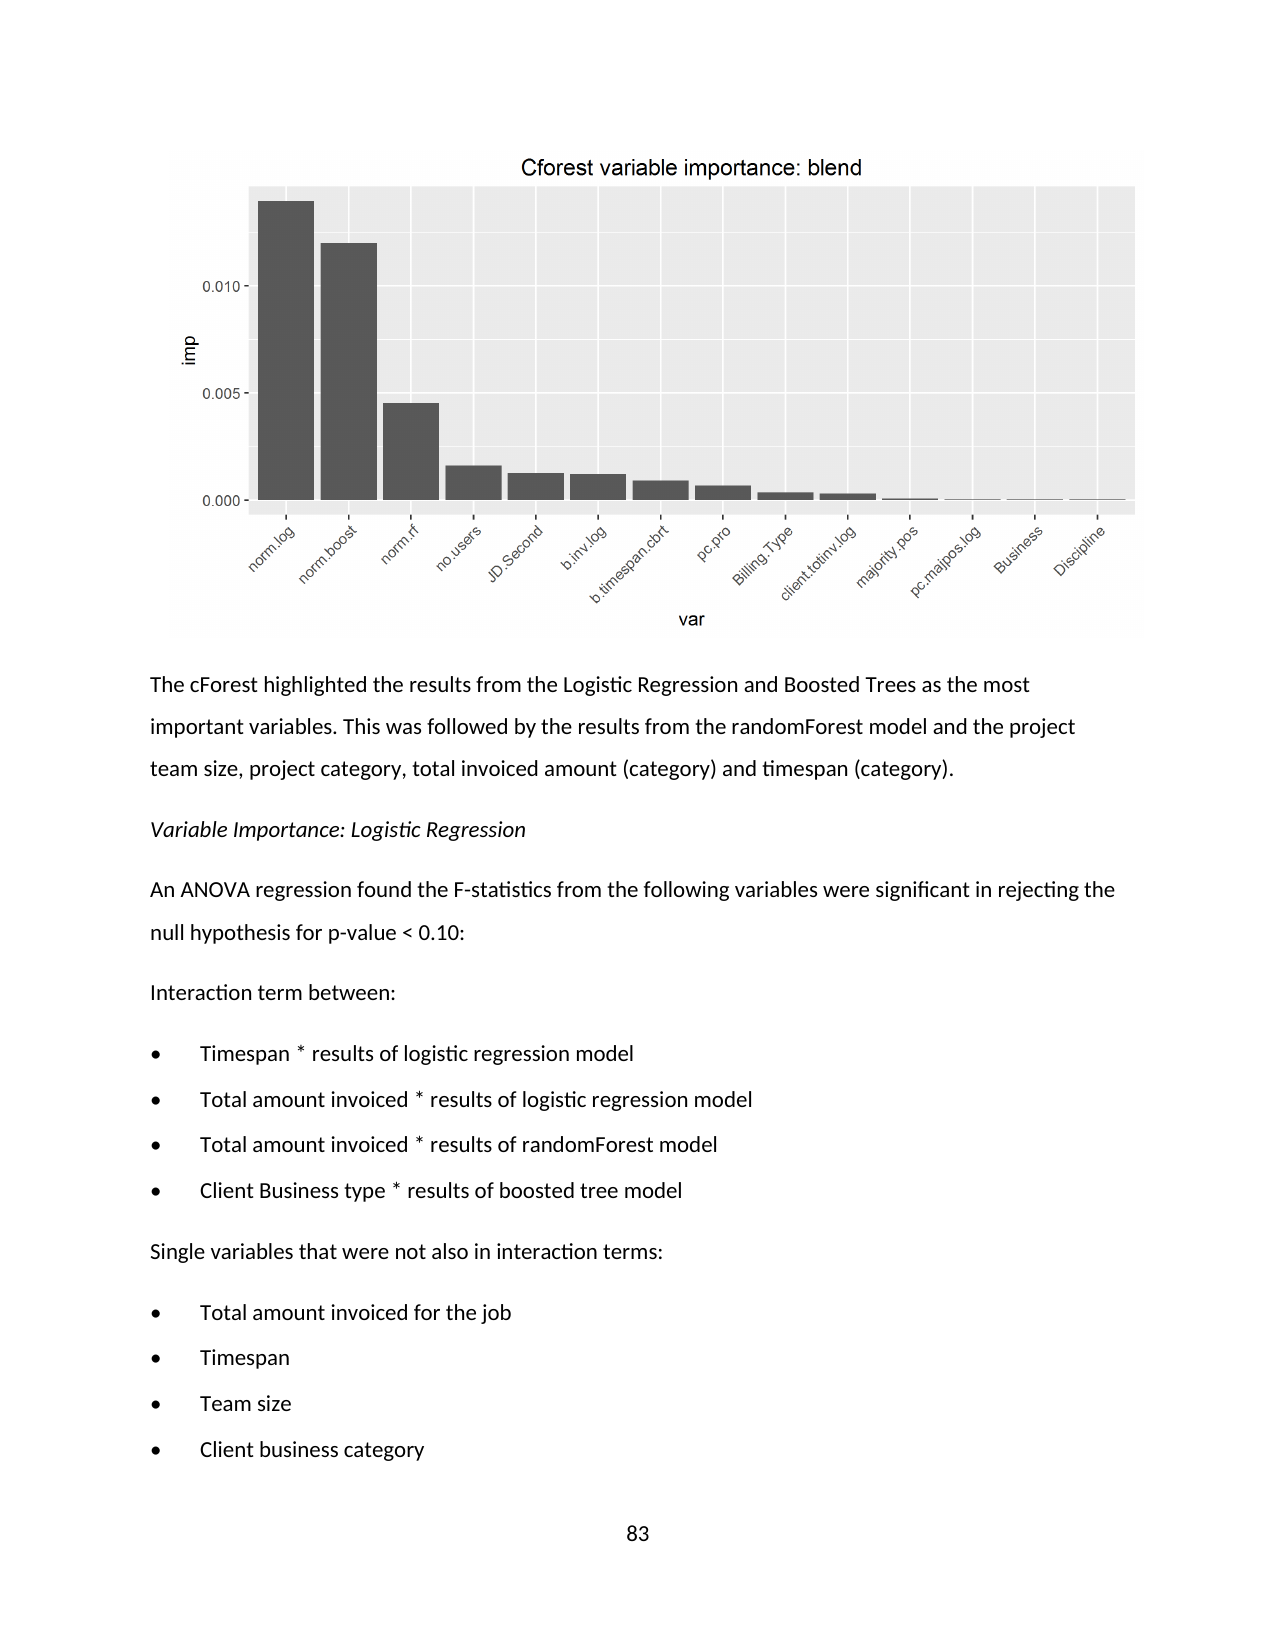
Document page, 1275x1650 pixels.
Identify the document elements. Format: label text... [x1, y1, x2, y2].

list Timespan * results of logistic regression model [150, 1039, 1125, 1067]
picture [168, 150, 1144, 638]
list Total amount invoiced for the job [150, 1298, 1125, 1326]
text The cForest highlighted the results from the Logistic Regression and Boosted Trees as the most important variables. This was followed by the results from the randomForest model and the project team size, project category, total invoiced amount (category) and timespan (category). [150, 670, 1125, 782]
list Timespan [150, 1343, 1125, 1371]
list Team size [150, 1389, 1125, 1417]
text An ANOVA regression found the F-statistics from the following variables were significant in rejecting the null hypothesis for p-value < 0.10: [150, 876, 1125, 946]
list Client business category [150, 1435, 1125, 1463]
text Variable Importance: Logistic Regression [150, 815, 1125, 843]
list Total amount invoiced * results of logistic regression model [150, 1085, 1125, 1113]
text Interaction term between: [150, 978, 1125, 1006]
list Total amount invoiced * results of randomForest model [150, 1131, 1125, 1158]
list Client Business type * results of boosted tree model [150, 1176, 1125, 1204]
text Single variables that were not also in interaction terms: [150, 1237, 1125, 1265]
